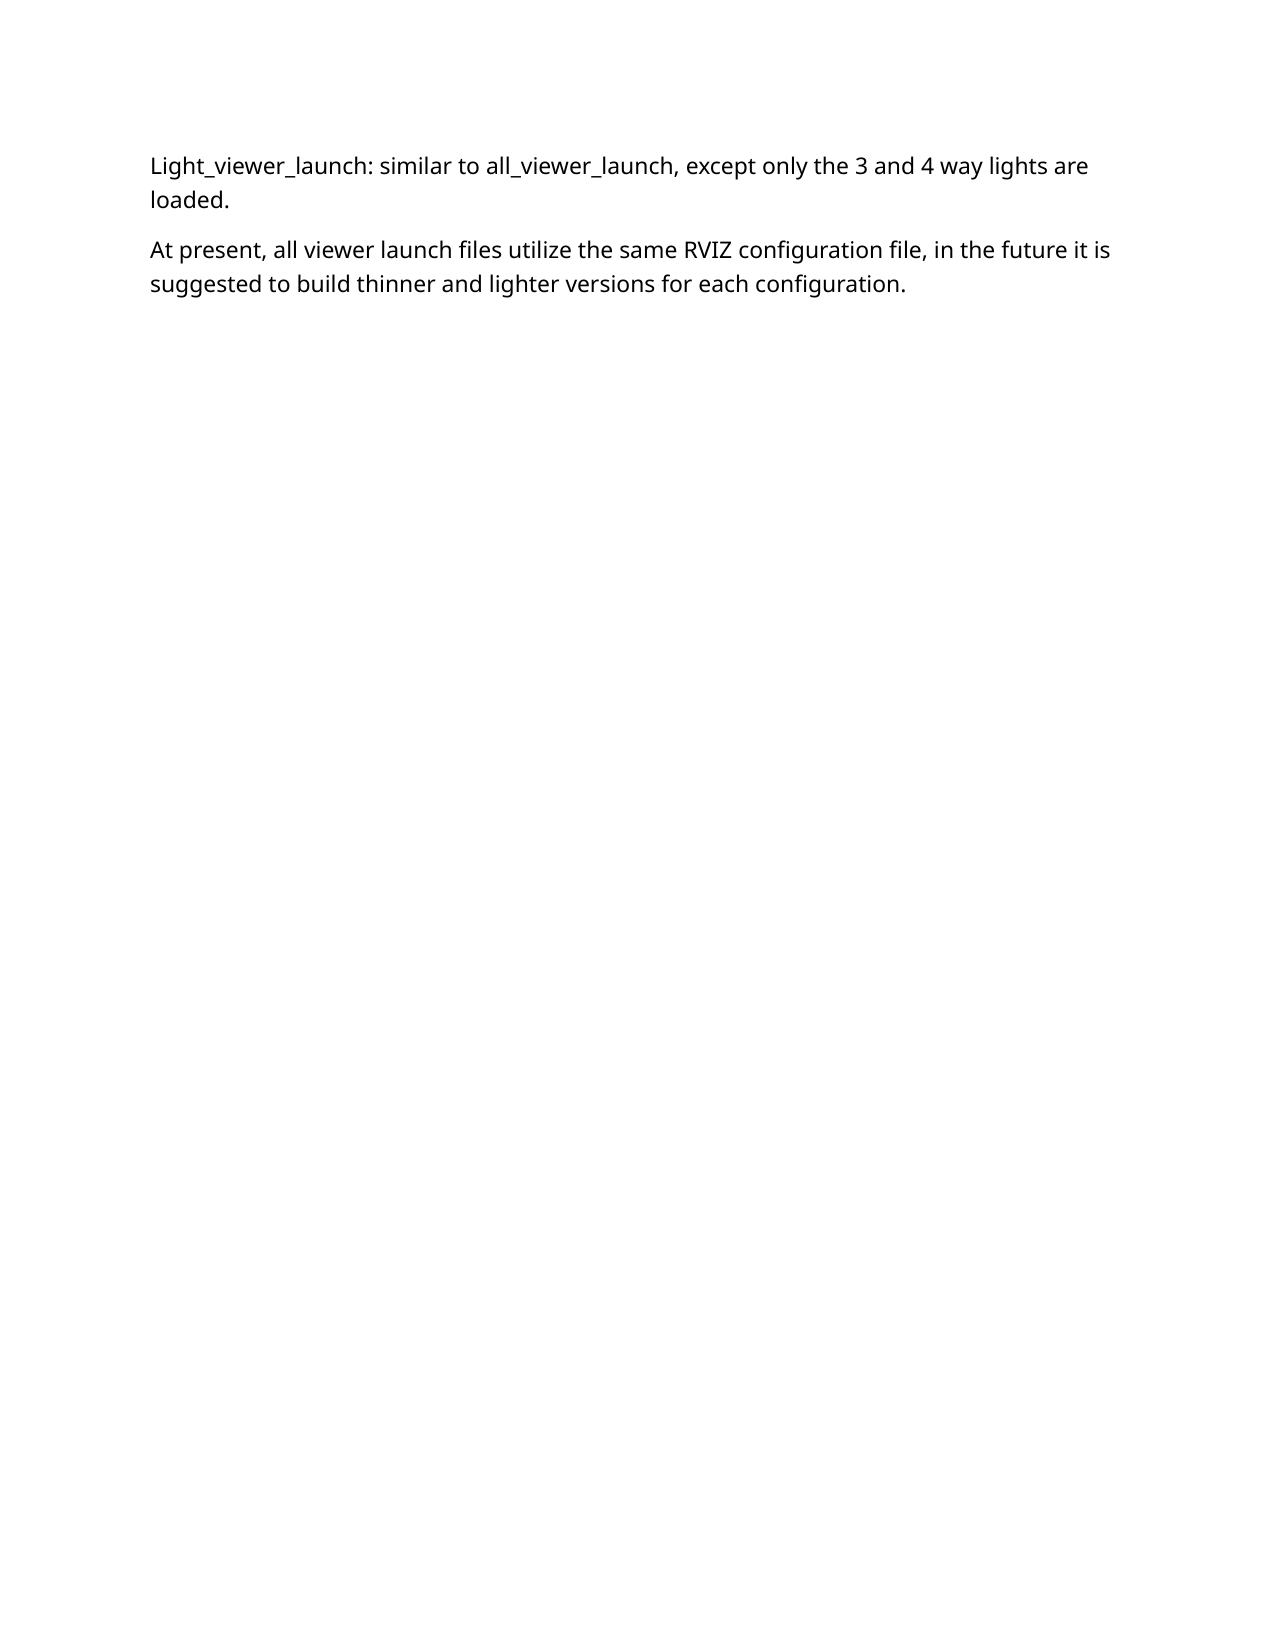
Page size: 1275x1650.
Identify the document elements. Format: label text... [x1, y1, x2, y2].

text At present, all viewer launch files utilize the same RVIZ configuration file, in the future it is suggested to build thinner and lighter versions for each configuration. [150, 234, 1125, 299]
text Light_viewer_launch: similar to all_viewer_launch, except only the 3 and 4 way lights are loaded. [150, 150, 1125, 215]
